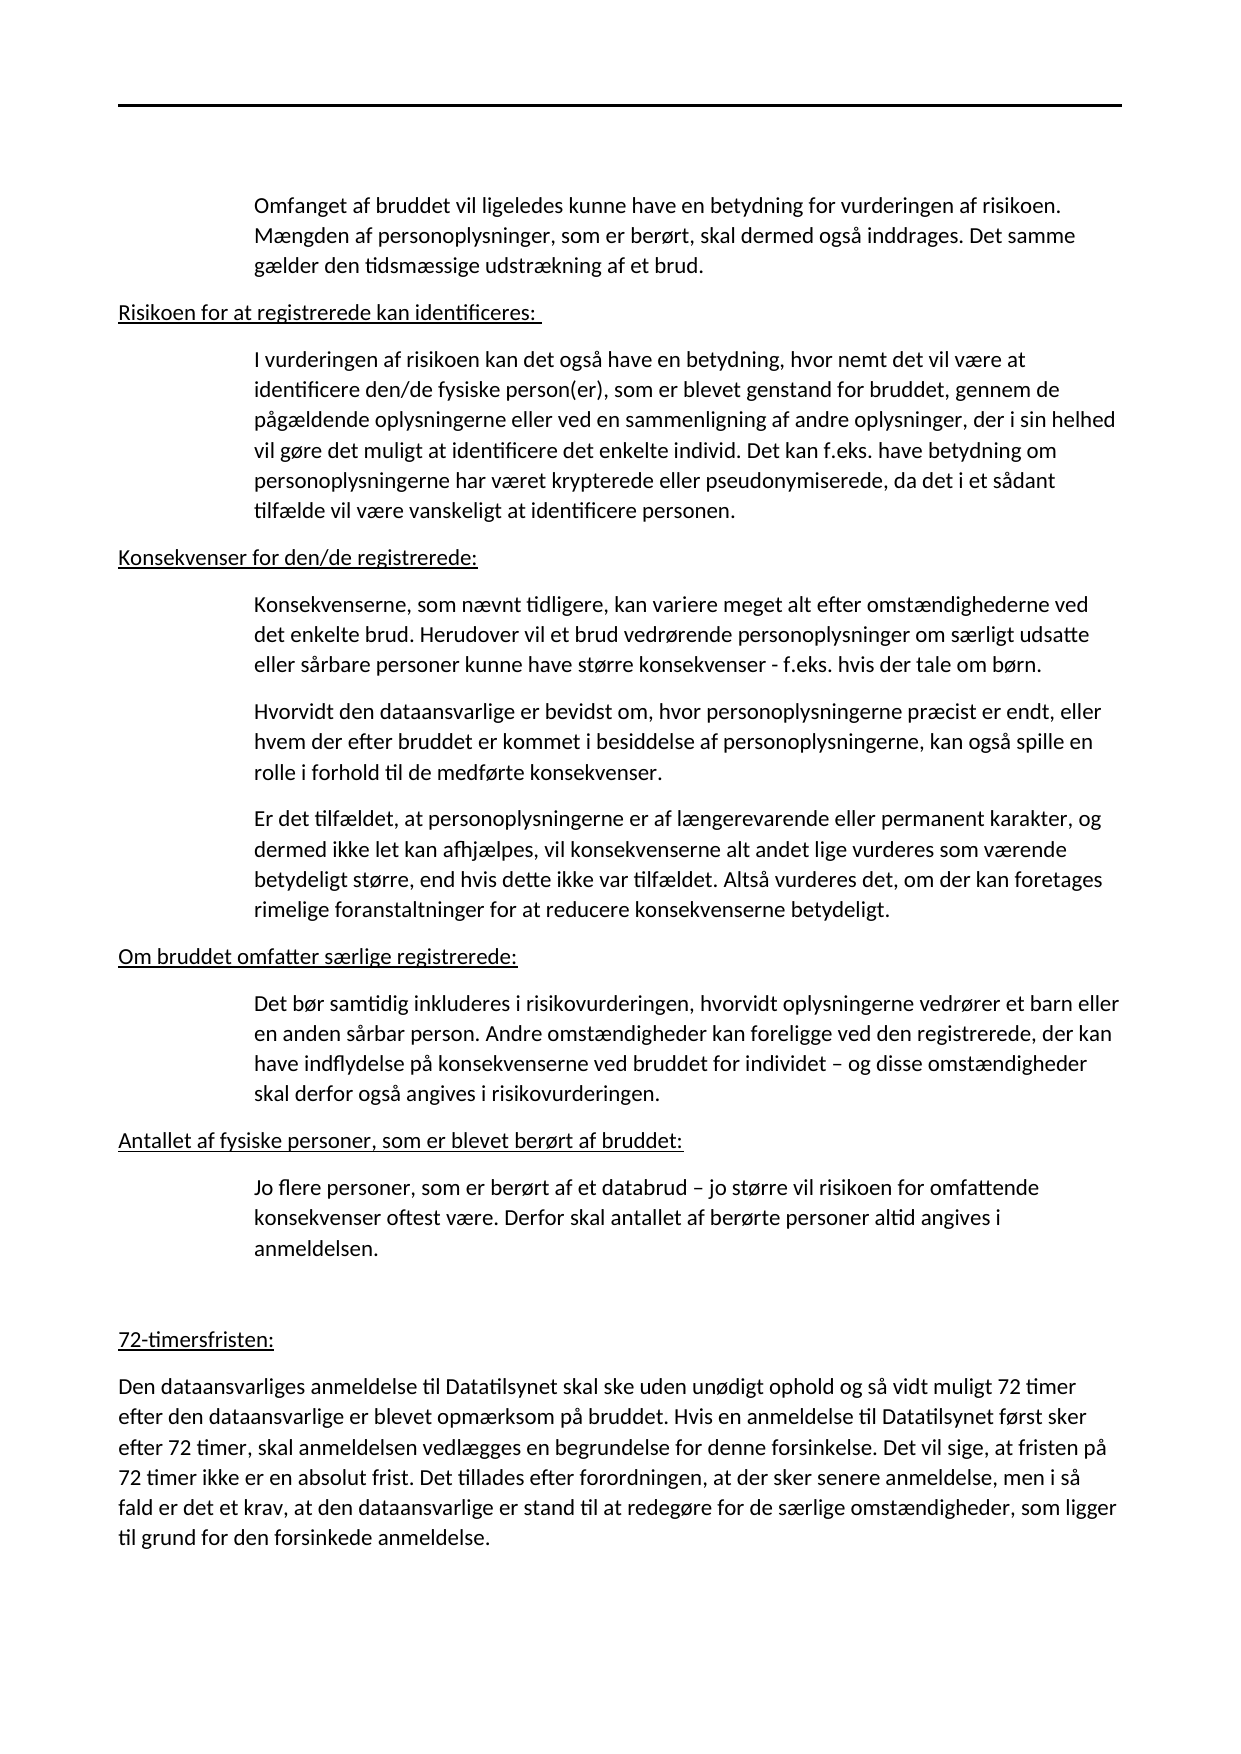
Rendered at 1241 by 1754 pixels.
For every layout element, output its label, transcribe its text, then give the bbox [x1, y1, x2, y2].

text Om bruddet omfatter særlige registrerede: [118, 942, 1122, 970]
text 72-timersfristen: [118, 1325, 1122, 1353]
text Konsekvenserne, som nævnt tidligere, kan variere meget alt efter omstændighederne ved det enkelte brud. Herudover vil et brud vedrørende personoplysninger om særligt udsatte eller sårbare personer kunne have større konsekvenser - f.eks. hvis der tale om børn. [254, 590, 1122, 678]
text Antallet af fysiske personer, som er blevet berørt af bruddet: [118, 1126, 1122, 1154]
text Det bør samtidig inkluderes i risikovurderingen, hvorvidt oplysningerne vedrører et barn eller en anden sårbar person. Andre omstændigheder kan foreligge ved den registrerede, der kan have indflydelse på konsekvenserne ved bruddet for individet – og disse omstændigheder skal derfor også angives i risikovurderingen. [254, 989, 1122, 1108]
text I vurderingen af risikoen kan det også have en betydning, hvor nemt det vil være at identificere den/de fysiske person(er), som er blevet genstand for bruddet, gennem de pågældende oplysningerne eller ved en sammenligning af andre oplysninger, der i sin helhed vil gøre det muligt at identificere det enkelte individ. Det kan f.eks. have betydning om personoplysningerne har været krypterede eller pseudonymiserede, da det i et sådant tilfælde vil være vanskeligt at identificere personen. [254, 345, 1122, 524]
text Risikoen for at registrerede kan identificeres: [118, 298, 1122, 326]
text Den dataansvarliges anmeldelse til Datatilsynet skal ske uden unødigt ophold og så vidt muligt 72 timer efter den dataansvarlige er blevet opmærksom på bruddet. Hvis en anmeldelse til Datatilsynet først sker efter 72 timer, skal anmeldelsen vedlægges en begrundelse for denne forsinkelse. Det vil sige, at fristen på 72 timer ikke er en absolut frist. Det tillades efter forordningen, at der sker senere anmeldelse, men i så fald er det et krav, at den dataansvarlige er stand til at redegøre for de særlige omstændigheder, som ligger til grund for den forsinkede anmeldelse. [118, 1372, 1122, 1551]
text Hvorvidt den dataansvarlige er bevidst om, hvor personoplysningerne præcist er endt, eller hvem der efter bruddet er kommet i besiddelse af personoplysningerne, kan også spille en rolle i forhold til de medførte konsekvenser. [254, 697, 1122, 786]
text Er det tilfældet, at personoplysningerne er af længerevarende eller permanent karakter, og dermed ikke let kan afhjælpes, vil konsekvenserne alt andet lige vurderes som værende betydeligt større, end hvis dette ikke var tilfældet. Altså vurderes det, om der kan foretages rimelige foranstaltninger for at reducere konsekvenserne betydeligt. [254, 804, 1122, 923]
text Konsekvenser for den/de registrerede: [118, 543, 1122, 571]
text Omfanget af bruddet vil ligeledes kunne have en betydning for vurderingen af risikoen. Mængden af personoplysninger, som er berørt, skal dermed også inddrages. Det samme gælder den tidsmæssige udstrækning af et brud. [254, 191, 1122, 279]
text Jo flere personer, som er berørt af et databrud – jo større vil risikoen for omfattende konsekvenser oftest være. Derfor skal antallet af berørte personer altid angives i anmeldelsen. [254, 1173, 1122, 1262]
